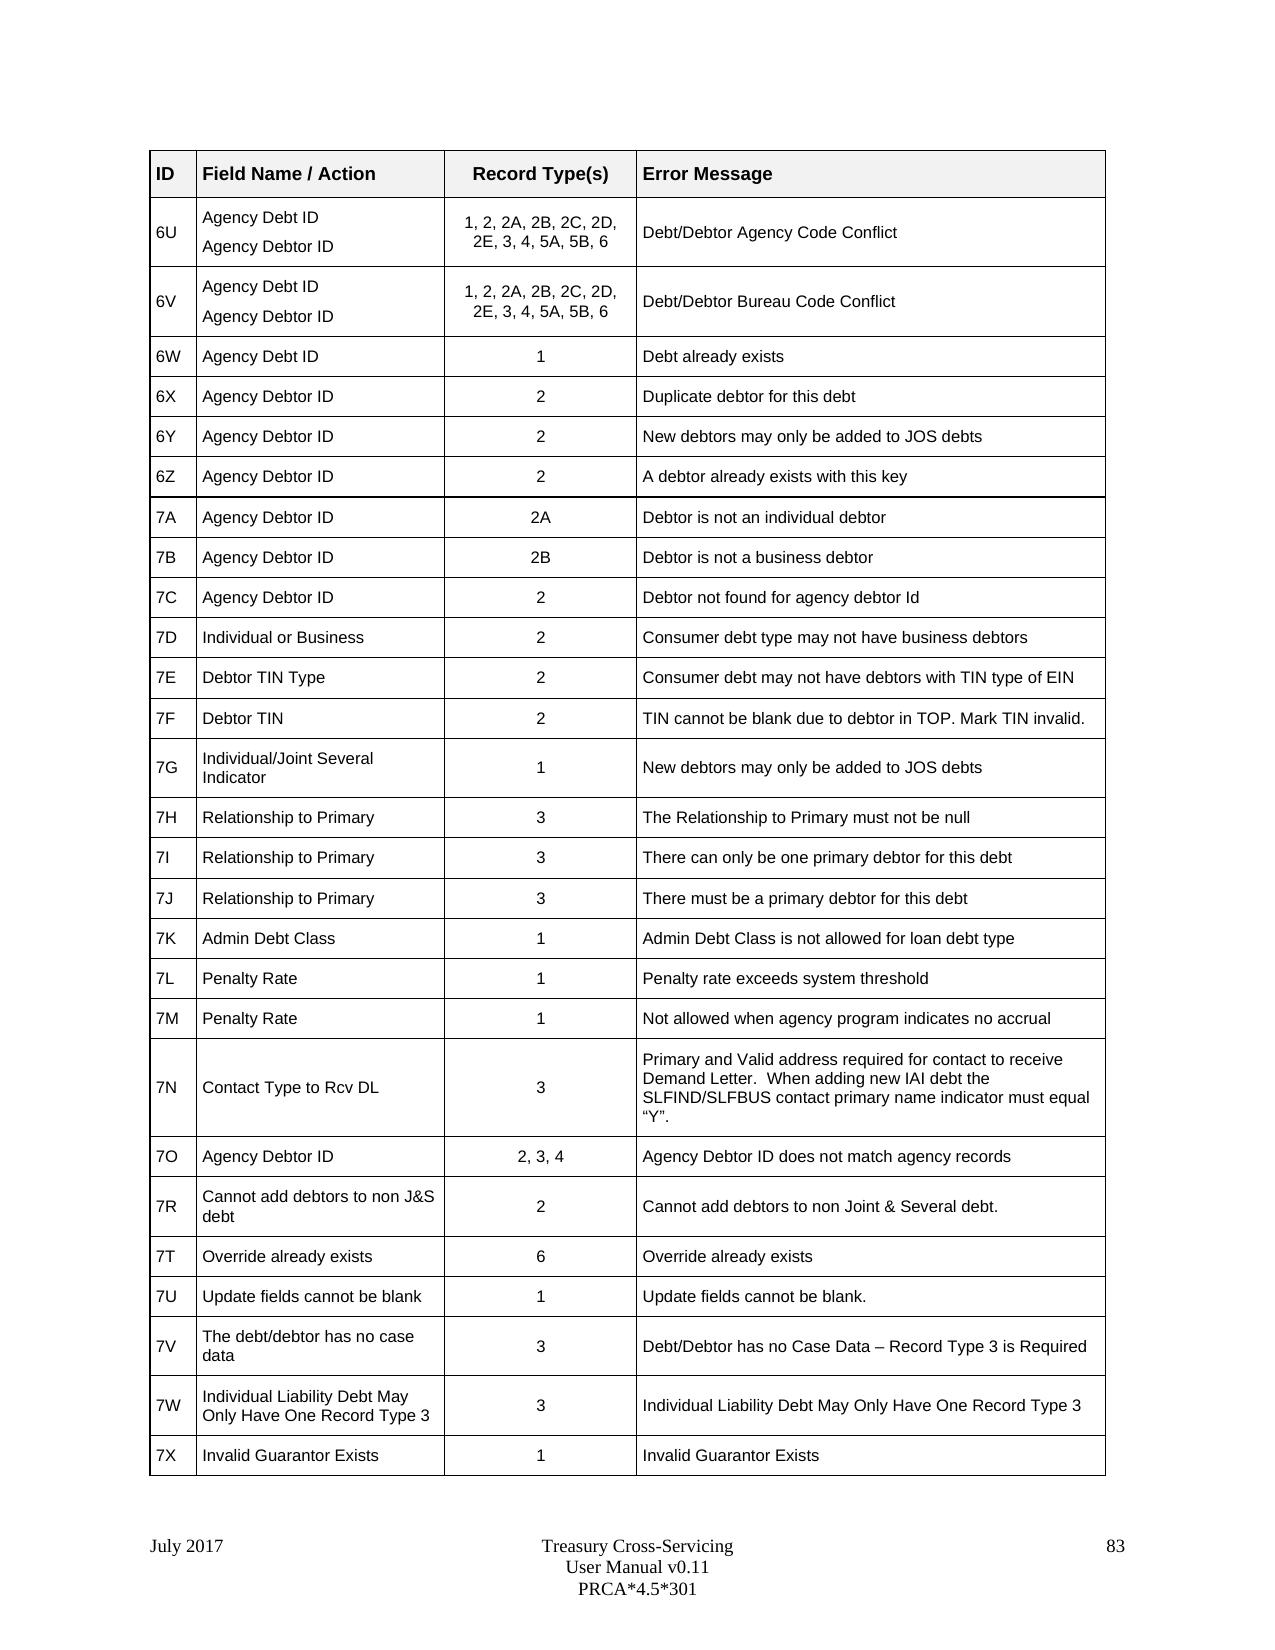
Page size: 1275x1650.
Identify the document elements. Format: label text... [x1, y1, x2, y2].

table_cell 7A [151, 498, 196, 537]
table_cell 2 [445, 578, 636, 617]
table_cell 2 [445, 1177, 636, 1236]
table_cell 3 [445, 1376, 636, 1435]
table_cell 6W [151, 337, 196, 376]
table_cell Debt/Debtor Agency Code Conflict [637, 198, 1105, 266]
table_cell Update fields cannot be blank [197, 1277, 444, 1316]
table_cell Debt/Debtor has no Case Data – Record Type 3 is Required [637, 1317, 1105, 1375]
table_cell 1 [445, 337, 636, 376]
table_cell Override already exists [197, 1237, 444, 1276]
table_header Error Message [637, 151, 1105, 197]
table_cell 7D [151, 618, 196, 657]
table_cell Override already exists [637, 1237, 1105, 1276]
table_cell 7W [151, 1376, 196, 1435]
table_cell 2, 3, 4 [445, 1137, 636, 1176]
table_cell Debt/Debtor Bureau Code Conflict [637, 267, 1105, 336]
table_cell 2 [445, 699, 636, 738]
table_cell 1 [445, 739, 636, 797]
table_cell 3 [445, 879, 636, 918]
table_cell 3 [445, 1039, 636, 1136]
table_cell 7J [151, 879, 196, 918]
table_cell 3 [445, 798, 636, 837]
table_cell Relationship to Primary [197, 838, 444, 877]
table_cell Invalid Guarantor Exists [637, 1436, 1105, 1475]
table_cell 7U [151, 1277, 196, 1316]
table_cell 1 [445, 1436, 636, 1475]
table_header ID [151, 151, 196, 197]
table_cell Update fields cannot be blank. [637, 1277, 1105, 1316]
table_cell 6U [151, 198, 196, 266]
table_cell 7M [151, 999, 196, 1038]
table_cell New debtors may only be added to JOS debts [637, 417, 1105, 456]
table_cell Debtor is not a business debtor [637, 538, 1105, 577]
table_cell 3 [445, 1317, 636, 1375]
table_cell 2 [445, 618, 636, 657]
table_cell 7F [151, 699, 196, 738]
table_cell 7E [151, 658, 196, 697]
table_cell Cannot add debtors to non J&S debt [197, 1177, 444, 1236]
table_cell Debtor is not an individual debtor [637, 498, 1105, 537]
table_cell New debtors may only be added to JOS debts [637, 739, 1105, 797]
table_cell 7I [151, 838, 196, 877]
table_cell 2 [445, 457, 636, 496]
table_cell 7T [151, 1237, 196, 1276]
table_cell Penalty rate exceeds system threshold [637, 959, 1105, 998]
table_cell Agency Debtor ID [197, 578, 444, 617]
table_cell 6Z [151, 457, 196, 496]
table_cell Debtor TIN [197, 699, 444, 738]
table_cell 6X [151, 377, 196, 416]
table_cell 6 [445, 1237, 636, 1276]
table_cell Cannot add debtors to non Joint & Several debt. [637, 1177, 1105, 1236]
table_cell Not allowed when agency program indicates no accrual [637, 999, 1105, 1038]
table_cell 3 [445, 838, 636, 877]
table_cell There can only be one primary debtor for this debt [637, 838, 1105, 877]
table_cell 2B [445, 538, 636, 577]
table_cell 7R [151, 1177, 196, 1236]
table_cell Agency Debtor ID [197, 457, 444, 496]
table_cell The debt/debtor has no case data [197, 1317, 444, 1375]
table_cell 1 [445, 919, 636, 958]
table_cell Agency Debtor ID [197, 377, 444, 416]
table_cell Relationship to Primary [197, 879, 444, 918]
table_header Field Name / Action [197, 151, 444, 197]
table_cell Penalty Rate [197, 959, 444, 998]
table_cell 7V [151, 1317, 196, 1375]
table_cell 1 [445, 999, 636, 1038]
table_cell 7L [151, 959, 196, 998]
table_cell Consumer debt type may not have business debtors [637, 618, 1105, 657]
table_header Record Type(s) [445, 151, 636, 197]
table_cell 7C [151, 578, 196, 617]
table_cell Agency Debt ID Agency Debtor ID [197, 267, 444, 336]
table_cell 1 [445, 959, 636, 998]
table_cell Agency Debtor ID does not match agency records [637, 1137, 1105, 1176]
table_cell Agency Debtor ID [197, 1137, 444, 1176]
table_cell Agency Debt ID Agency Debtor ID [197, 198, 444, 266]
table_cell Individual or Business [197, 618, 444, 657]
table_cell Admin Debt Class [197, 919, 444, 958]
table_cell Individual Liability Debt May Only Have One Record Type 3 [197, 1376, 444, 1435]
table_cell 1, 2, 2A, 2B, 2C, 2D, 2E, 3, 4, 5A, 5B, 6 [445, 198, 636, 266]
table_cell 7X [151, 1436, 196, 1475]
table_cell 7O [151, 1137, 196, 1176]
table_cell Agency Debtor ID [197, 417, 444, 456]
table_cell 1, 2, 2A, 2B, 2C, 2D, 2E, 3, 4, 5A, 5B, 6 [445, 267, 636, 336]
table_cell TIN cannot be blank due to debtor in TOP. Mark TIN invalid. [637, 699, 1105, 738]
table_cell Agency Debt ID [197, 337, 444, 376]
table_cell 7B [151, 538, 196, 577]
table_cell 2 [445, 417, 636, 456]
table_cell Individual/Joint Several Indicator [197, 739, 444, 797]
table_cell Duplicate debtor for this debt [637, 377, 1105, 416]
table_cell 6V [151, 267, 196, 336]
table_cell 1 [445, 1277, 636, 1316]
table_cell The Relationship to Primary must not be null [637, 798, 1105, 837]
table_cell Penalty Rate [197, 999, 444, 1038]
table_cell Debt already exists [637, 337, 1105, 376]
table_cell Primary and Valid address required for contact to receive Demand Letter. When adding new IAI debt the SLFIND/SLFBUS contact primary name indicator must equal “Y”. [637, 1039, 1105, 1136]
table_cell 6Y [151, 417, 196, 456]
table_cell 2A [445, 498, 636, 537]
table_cell Debtor not found for agency debtor Id [637, 578, 1105, 617]
table_cell Debtor TIN Type [197, 658, 444, 697]
table_cell Relationship to Primary [197, 798, 444, 837]
table_cell Agency Debtor ID [197, 498, 444, 537]
table_cell Invalid Guarantor Exists [197, 1436, 444, 1475]
table_cell There must be a primary debtor for this debt [637, 879, 1105, 918]
table_cell 7G [151, 739, 196, 797]
table_cell 7N [151, 1039, 196, 1136]
table_cell Admin Debt Class is not allowed for loan debt type [637, 919, 1105, 958]
table_cell 2 [445, 658, 636, 697]
table_cell 7H [151, 798, 196, 837]
table_cell 7K [151, 919, 196, 958]
table_cell 2 [445, 377, 636, 416]
table_cell Individual Liability Debt May Only Have One Record Type 3 [637, 1376, 1105, 1435]
table_cell A debtor already exists with this key [637, 457, 1105, 496]
table_cell Contact Type to Rcv DL [197, 1039, 444, 1136]
table_cell Agency Debtor ID [197, 538, 444, 577]
table_cell Consumer debt may not have debtors with TIN type of EIN [637, 658, 1105, 697]
